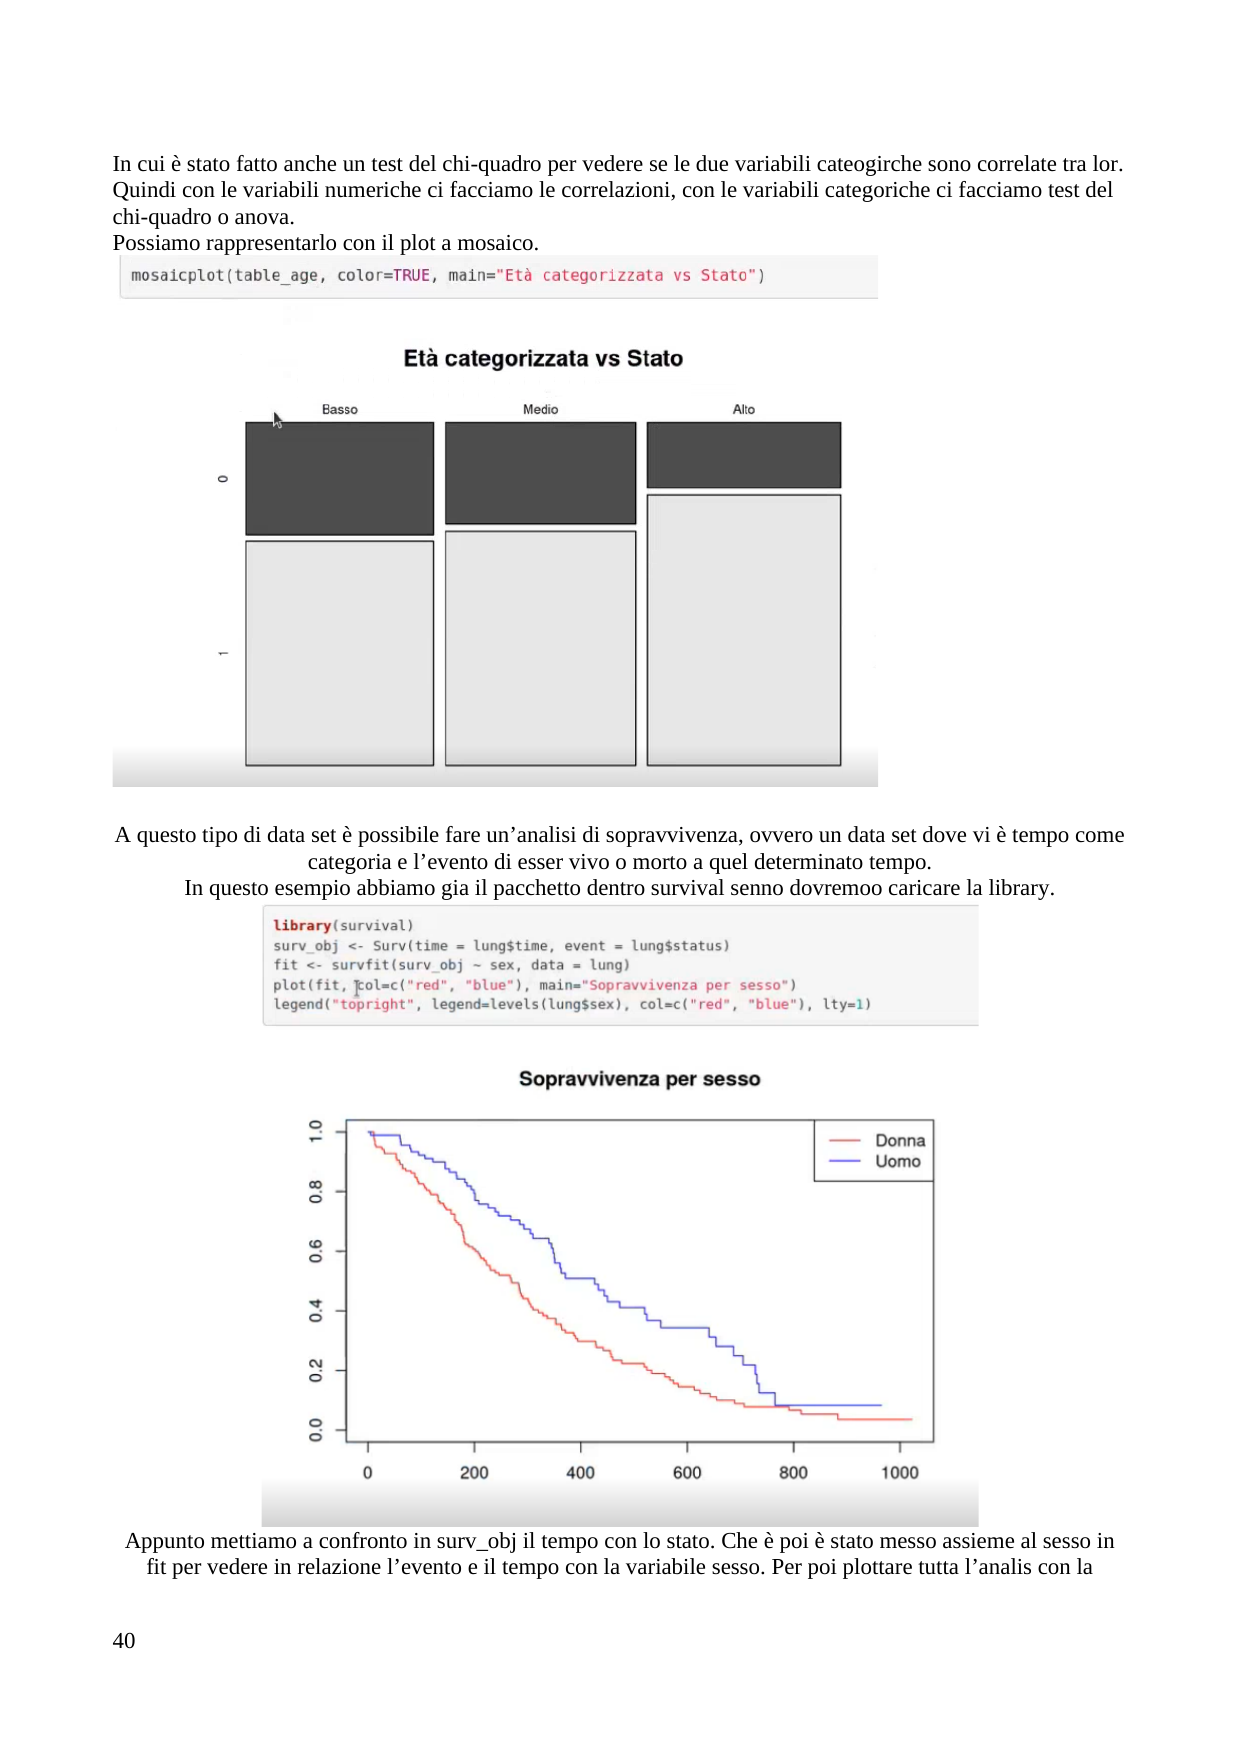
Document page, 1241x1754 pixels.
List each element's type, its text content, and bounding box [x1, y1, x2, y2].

picture [112, 255, 879, 787]
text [112, 1527, 1128, 1580]
picture [261, 900, 979, 1527]
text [112, 150, 1128, 787]
